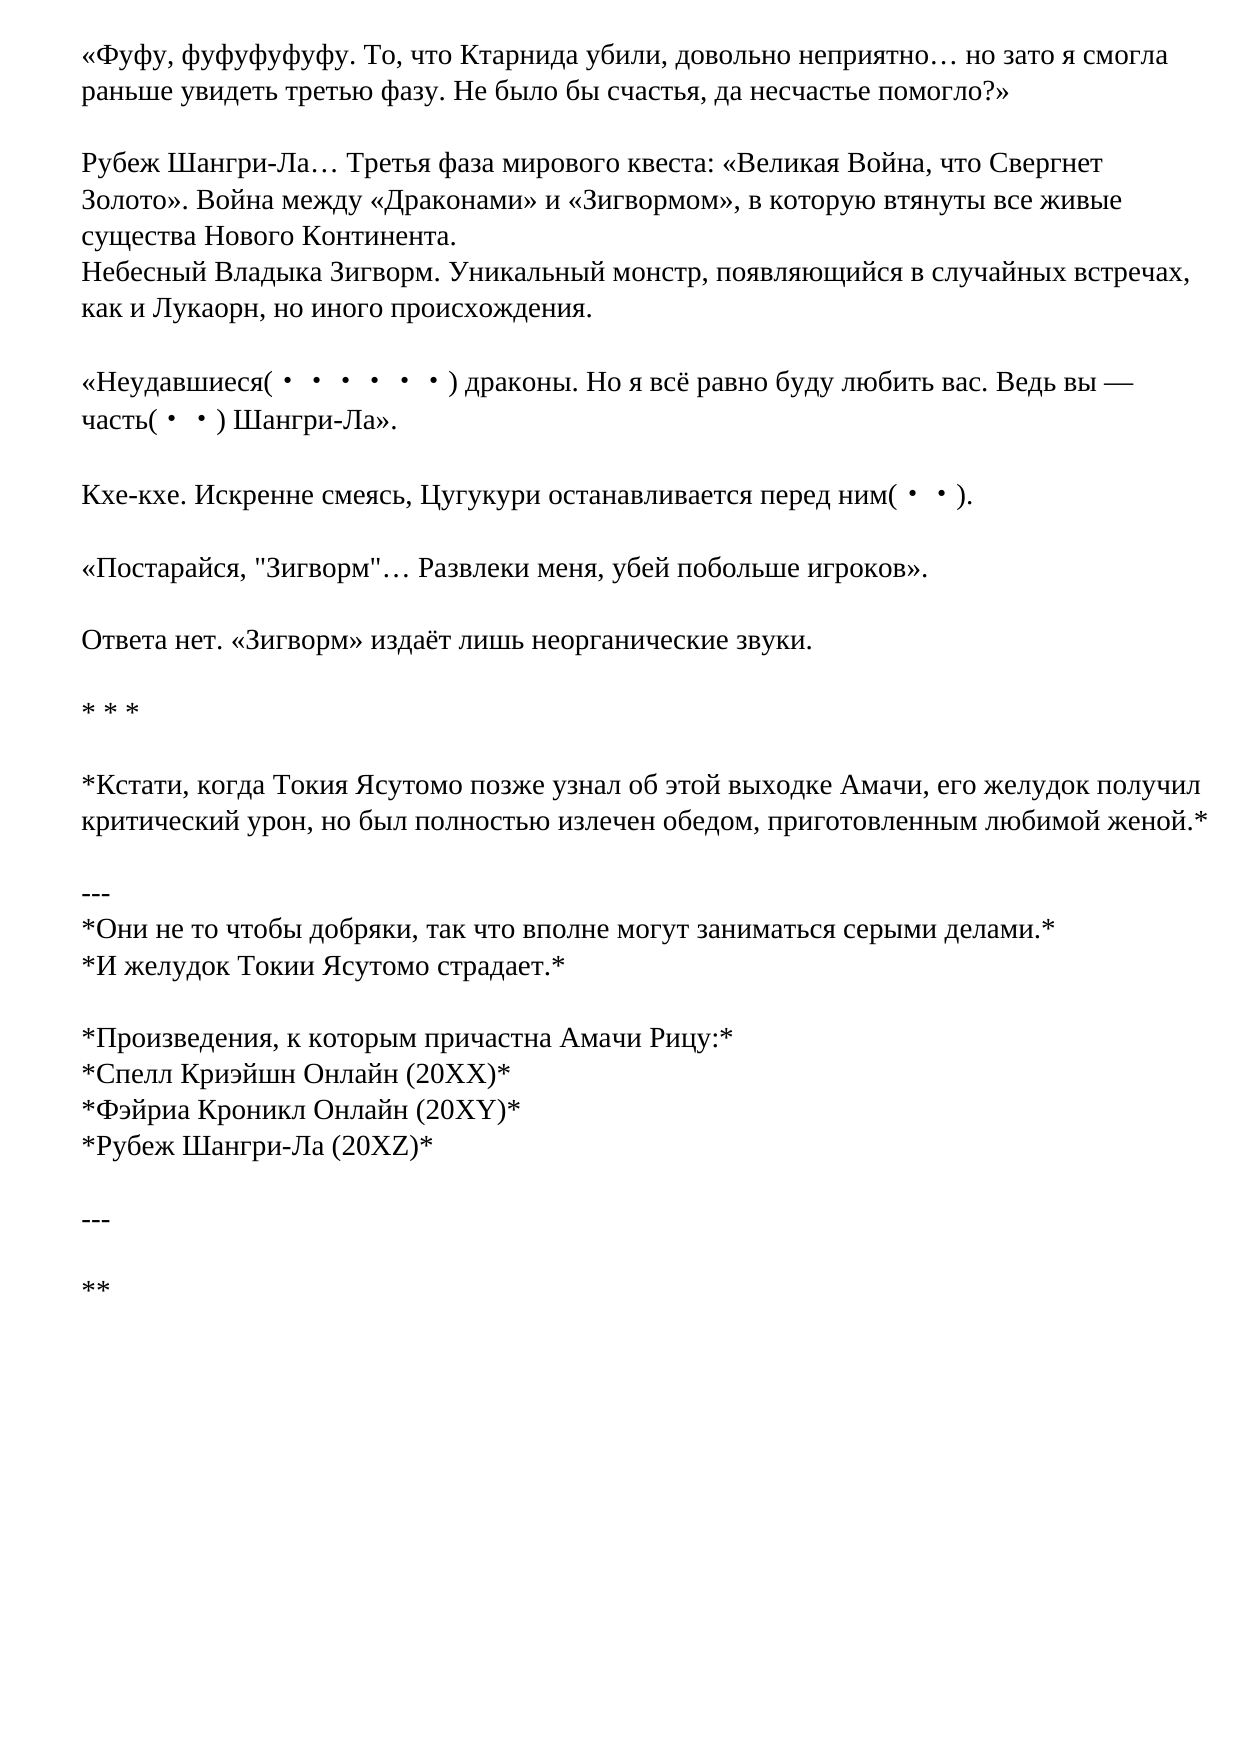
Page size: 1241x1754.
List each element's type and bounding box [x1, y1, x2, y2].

text [81, 37, 1215, 1307]
